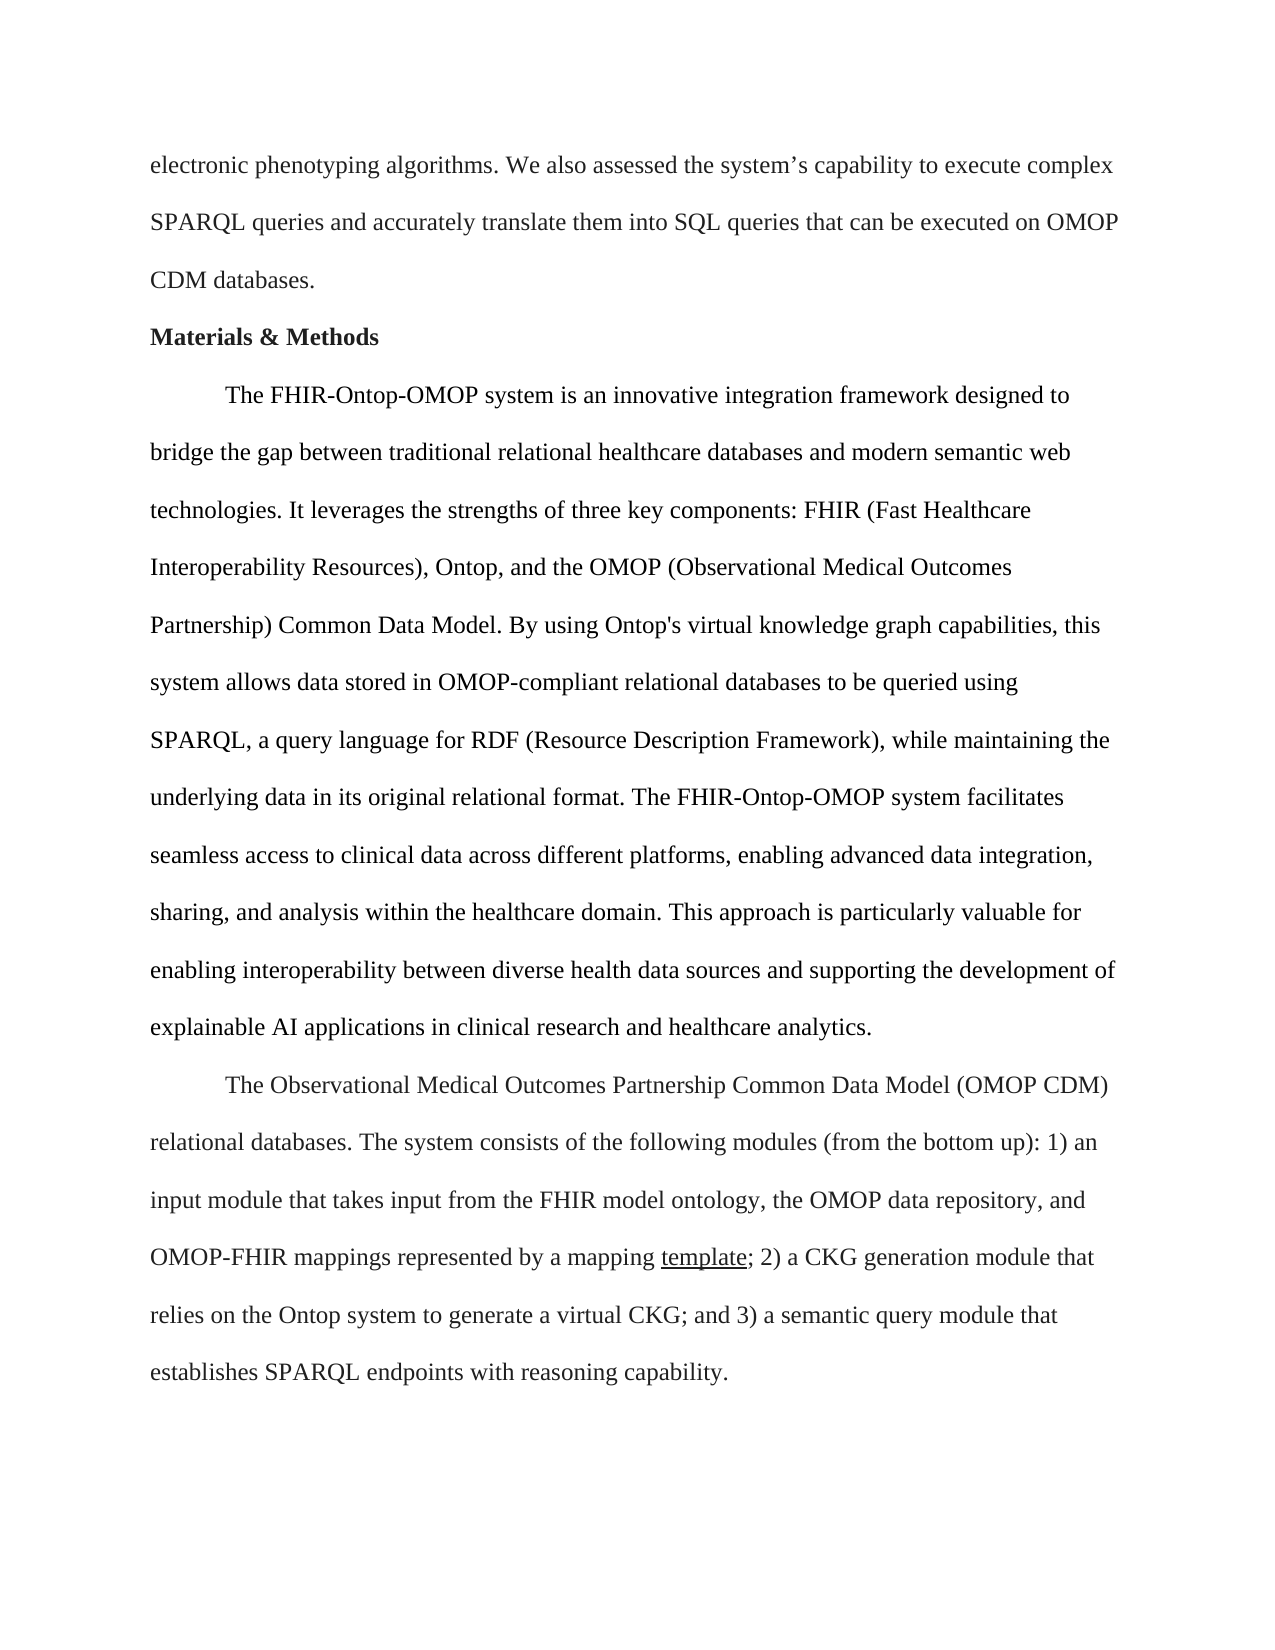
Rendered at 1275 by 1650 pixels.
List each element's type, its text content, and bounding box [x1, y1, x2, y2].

text The Observational Medical Outcomes Partnership Common Data Model (OMOP CDM) relational databases. The system consists of the following modules (from the bottom up): 1) an input module that takes input from the FHIR model ontology, the OMOP data repository, and OMOP-FHIR mappings represented by a mapping template; 2) a CKG generation module that relies on the Ontop system to generate a virtual CKG; and 3) a semantic query module that establishes SPARQL endpoints with reasoning capability. [150, 1070, 1125, 1386]
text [150, 150, 1125, 294]
text Materials & Methods [150, 322, 1125, 351]
text The FHIR-Ontop-OMOP system is an innovative integration framework designed to bridge the gap between traditional relational healthcare databases and modern semantic web technologies. It leverages the strengths of three key components: FHIR (Fast Healthcare Interoperability Resources), Ontop, and the OMOP (Observational Medical Outcomes Partnership) Common Data Model. By using Ontop's virtual knowledge graph capabilities, this system allows data stored in OMOP-compliant relational databases to be queried using SPARQL, a query language for RDF (Resource Description Framework), while maintaining the underlying data in its original relational format. The FHIR-Ontop-OMOP system facilitates seamless access to clinical data across different platforms, enabling advanced data integration, sharing, and analysis within the healthcare domain. This approach is particularly valuable for enabling interoperability between diverse health data sources and supporting the development of explainable AI applications in clinical research and healthcare analytics. [150, 380, 1125, 1041]
